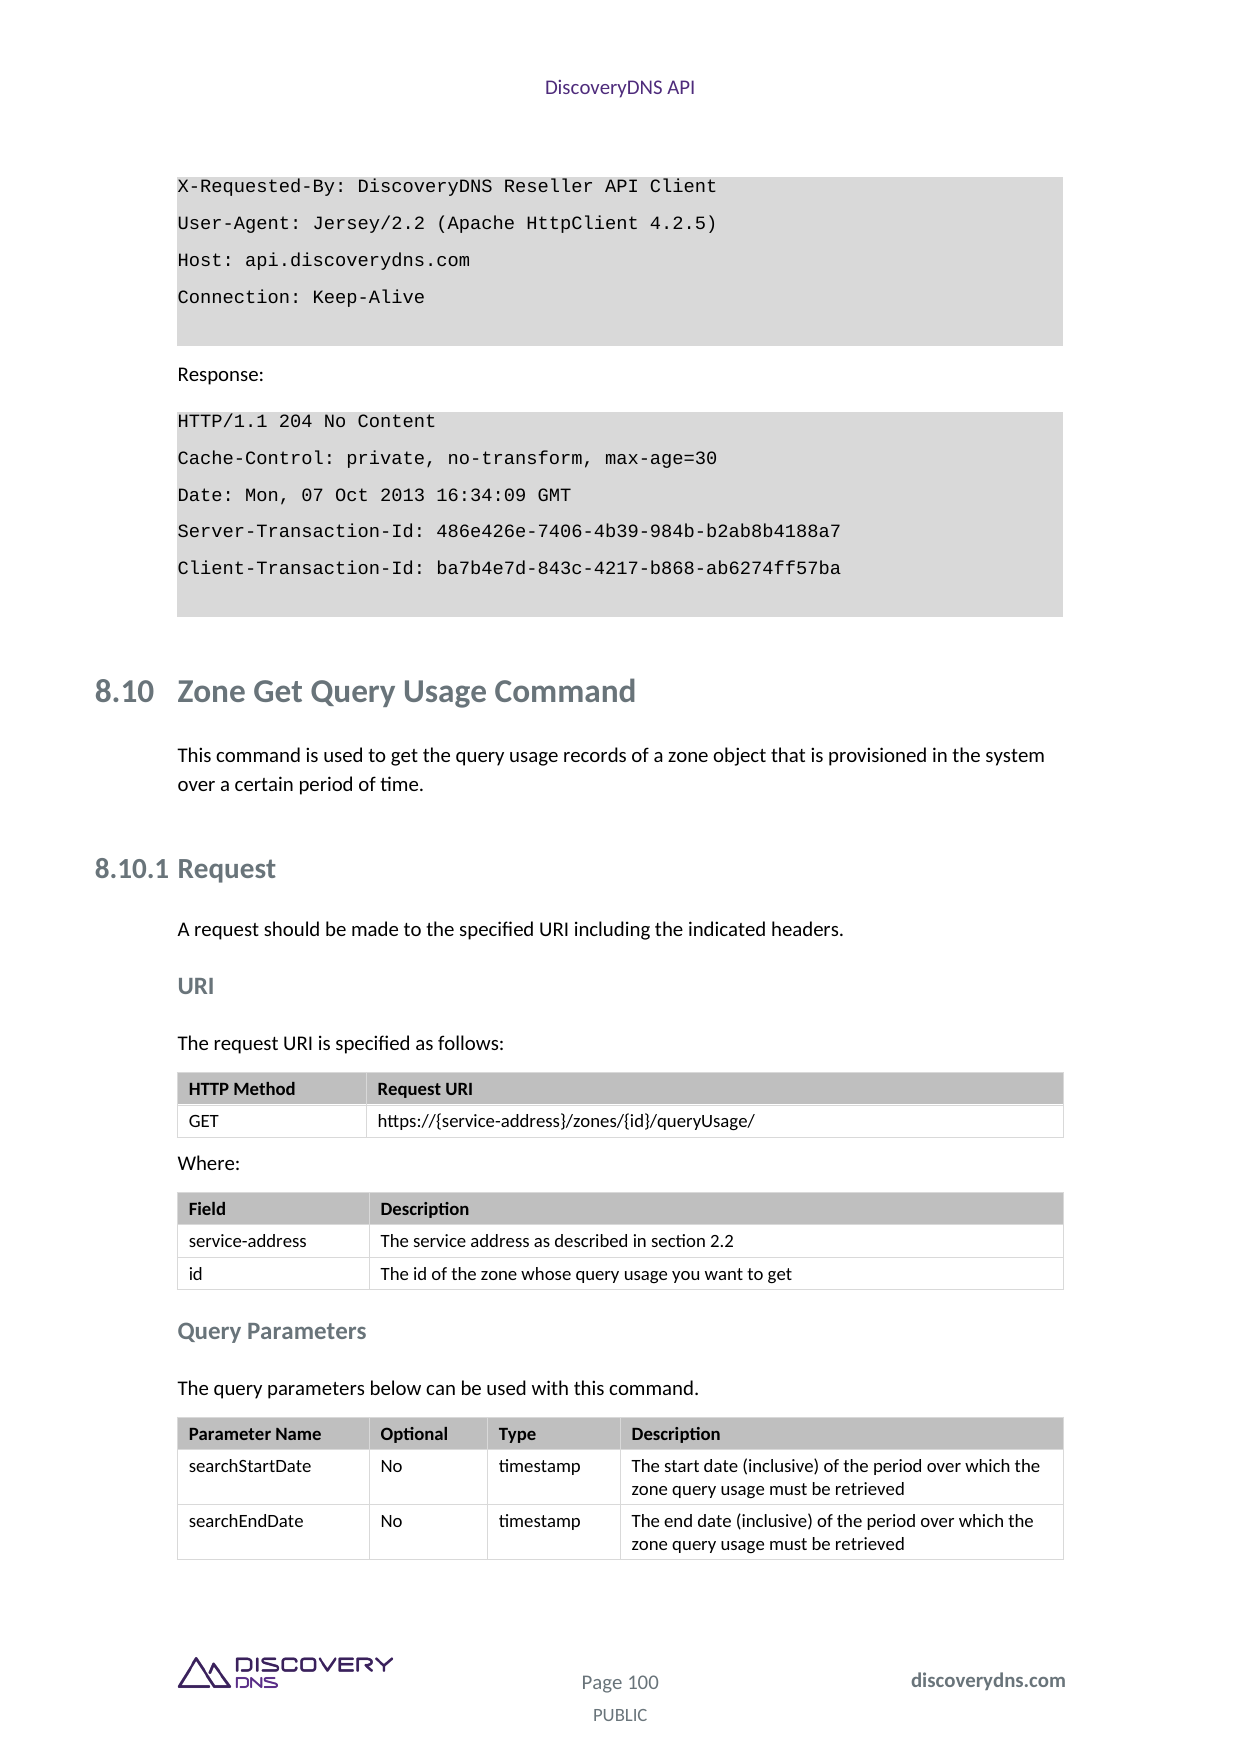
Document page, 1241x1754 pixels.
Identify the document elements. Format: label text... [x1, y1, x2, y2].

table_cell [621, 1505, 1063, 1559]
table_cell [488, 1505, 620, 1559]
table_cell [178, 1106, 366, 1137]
text Response: [177, 362, 1063, 387]
text Host: api.discoverydns.com [177, 251, 1063, 272]
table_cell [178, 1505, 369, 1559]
subtitle Query Parameters [177, 1315, 1063, 1345]
text Connection: Keep-Alive [177, 288, 1063, 309]
text User-Agent: Jersey/2.2 (Apache HttpClient 4.2.5) [177, 214, 1063, 235]
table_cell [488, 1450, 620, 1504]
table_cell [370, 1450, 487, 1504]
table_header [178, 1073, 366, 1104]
text A request should be made to the specified URI including the indicated headers. [177, 916, 1063, 942]
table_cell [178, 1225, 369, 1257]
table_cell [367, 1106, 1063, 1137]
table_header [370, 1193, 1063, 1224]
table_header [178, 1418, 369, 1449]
subtitle Zone Get Query Usage Command [94, 670, 1063, 711]
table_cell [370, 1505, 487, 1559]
text X-Requested-By: DiscoveryDNS Reseller API Client [177, 177, 1063, 198]
text Server-Transaction-Id: 486e426e-7406-4b39-984b-b2ab8b4188a7 [177, 522, 1063, 543]
text The request URI is specified as follows: [177, 1031, 1063, 1056]
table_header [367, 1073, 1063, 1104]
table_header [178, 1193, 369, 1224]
text Cache-Control: private, no-transform, max-age=30 [177, 448, 1063, 470]
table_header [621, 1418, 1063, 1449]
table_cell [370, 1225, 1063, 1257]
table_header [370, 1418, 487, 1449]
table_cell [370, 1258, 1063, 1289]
text Date: Mon, 07 Oct 2013 16:34:09 GMT [177, 485, 1063, 507]
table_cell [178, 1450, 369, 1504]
text Where: [177, 1150, 1063, 1176]
text The query parameters below can be used with this command. [177, 1375, 1063, 1400]
picture [177, 1656, 394, 1689]
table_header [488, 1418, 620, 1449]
text This command is used to get the query usage records of a zone object that is provisioned in the system over a certain period of time. [177, 742, 1063, 797]
text HTTP/1.1 204 No Content [177, 412, 1063, 433]
subtitle URI [177, 971, 1063, 1001]
text Client-Transaction-Id: ba7b4e7d-843c-4217-b868-ab6274ff57ba [177, 559, 1063, 580]
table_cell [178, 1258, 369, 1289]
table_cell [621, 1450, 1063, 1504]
subtitle Request [94, 850, 1063, 886]
